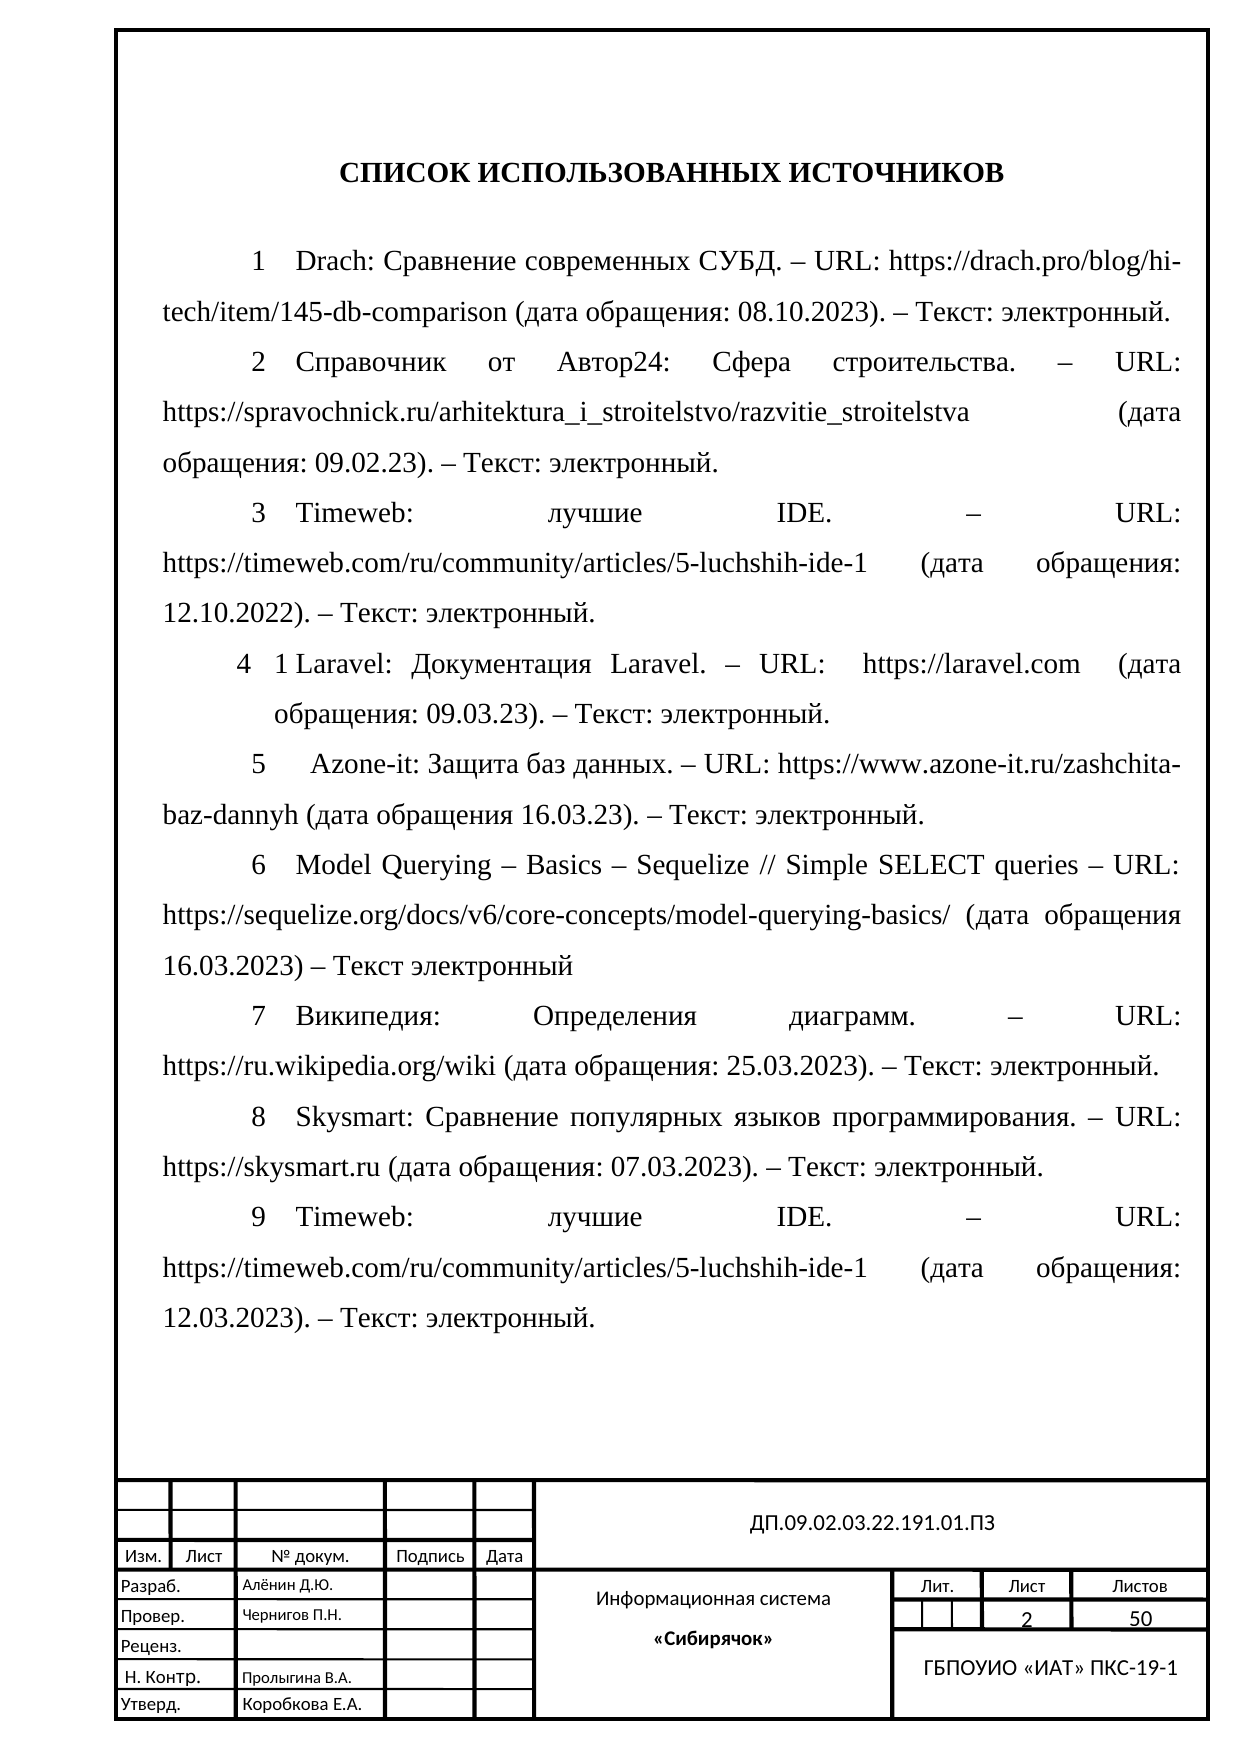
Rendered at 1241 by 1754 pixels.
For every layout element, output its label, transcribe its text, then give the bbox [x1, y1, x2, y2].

list Справочник от Автор24: Сфера строительства. – URL: https://spravochnick.ru/arhitektura_i_stroitelstvo/razvitie_stroitelstva (дата обращения: 09.02.23). – Текст: электронный. [162, 344, 1181, 478]
list 1 Laravel: Документация Laravel. – URL: https://laravel.com (дата обращения: 09.03.23). – Текст: электронный. [236, 646, 1181, 730]
list Timeweb: лучшие IDE. – URL: https://timeweb.com/ru/community/articles/5-luchshih-ide-1 (дата обращения: 12.10.2022). – Текст: электронный. [162, 495, 1181, 629]
list Timeweb: лучшие IDE. – URL: https://timeweb.com/ru/community/articles/5-luchshih-ide-1 (дата обращения: 12.03.2023). – Текст: электронный. [162, 1199, 1181, 1333]
subtitle СПИСОК ИСПОЛЬЗОВАННЫХ ИСТОЧНИКОВ [162, 156, 1181, 189]
list Drach: Сравнение современных СУБД. – URL: https://drach.pro/blog/hi-tech/item/145-db-comparison (дата обращения: 08.10.2023). – Текст: электронный. [162, 243, 1181, 327]
list Skysmart: Сравнение популярных языков программирования. – URL: https://skysmart.ru (дата обращения: 07.03.2023). – Текст: электронный. [162, 1099, 1181, 1183]
list Википедия: Определения диаграмм. – URL: https://ru.wikipedia.org/wiki (дата обращения: 25.03.2023). – Текст: электронный. [162, 998, 1181, 1082]
list Model Querying – Basics – Sequelize // Simple SELECT queries – URL: https://sequelize.org/docs/v6/core-concepts/model-querying-basics/ (дата обращения 16.03.2023) – Текст электронный [162, 847, 1181, 981]
list Azone-it: Защита баз данных. – URL: https://www.azone-it.ru/zashchita-baz-dannyh (дата обращения 16.03.23). – Текст: электронный. [162, 747, 1181, 830]
